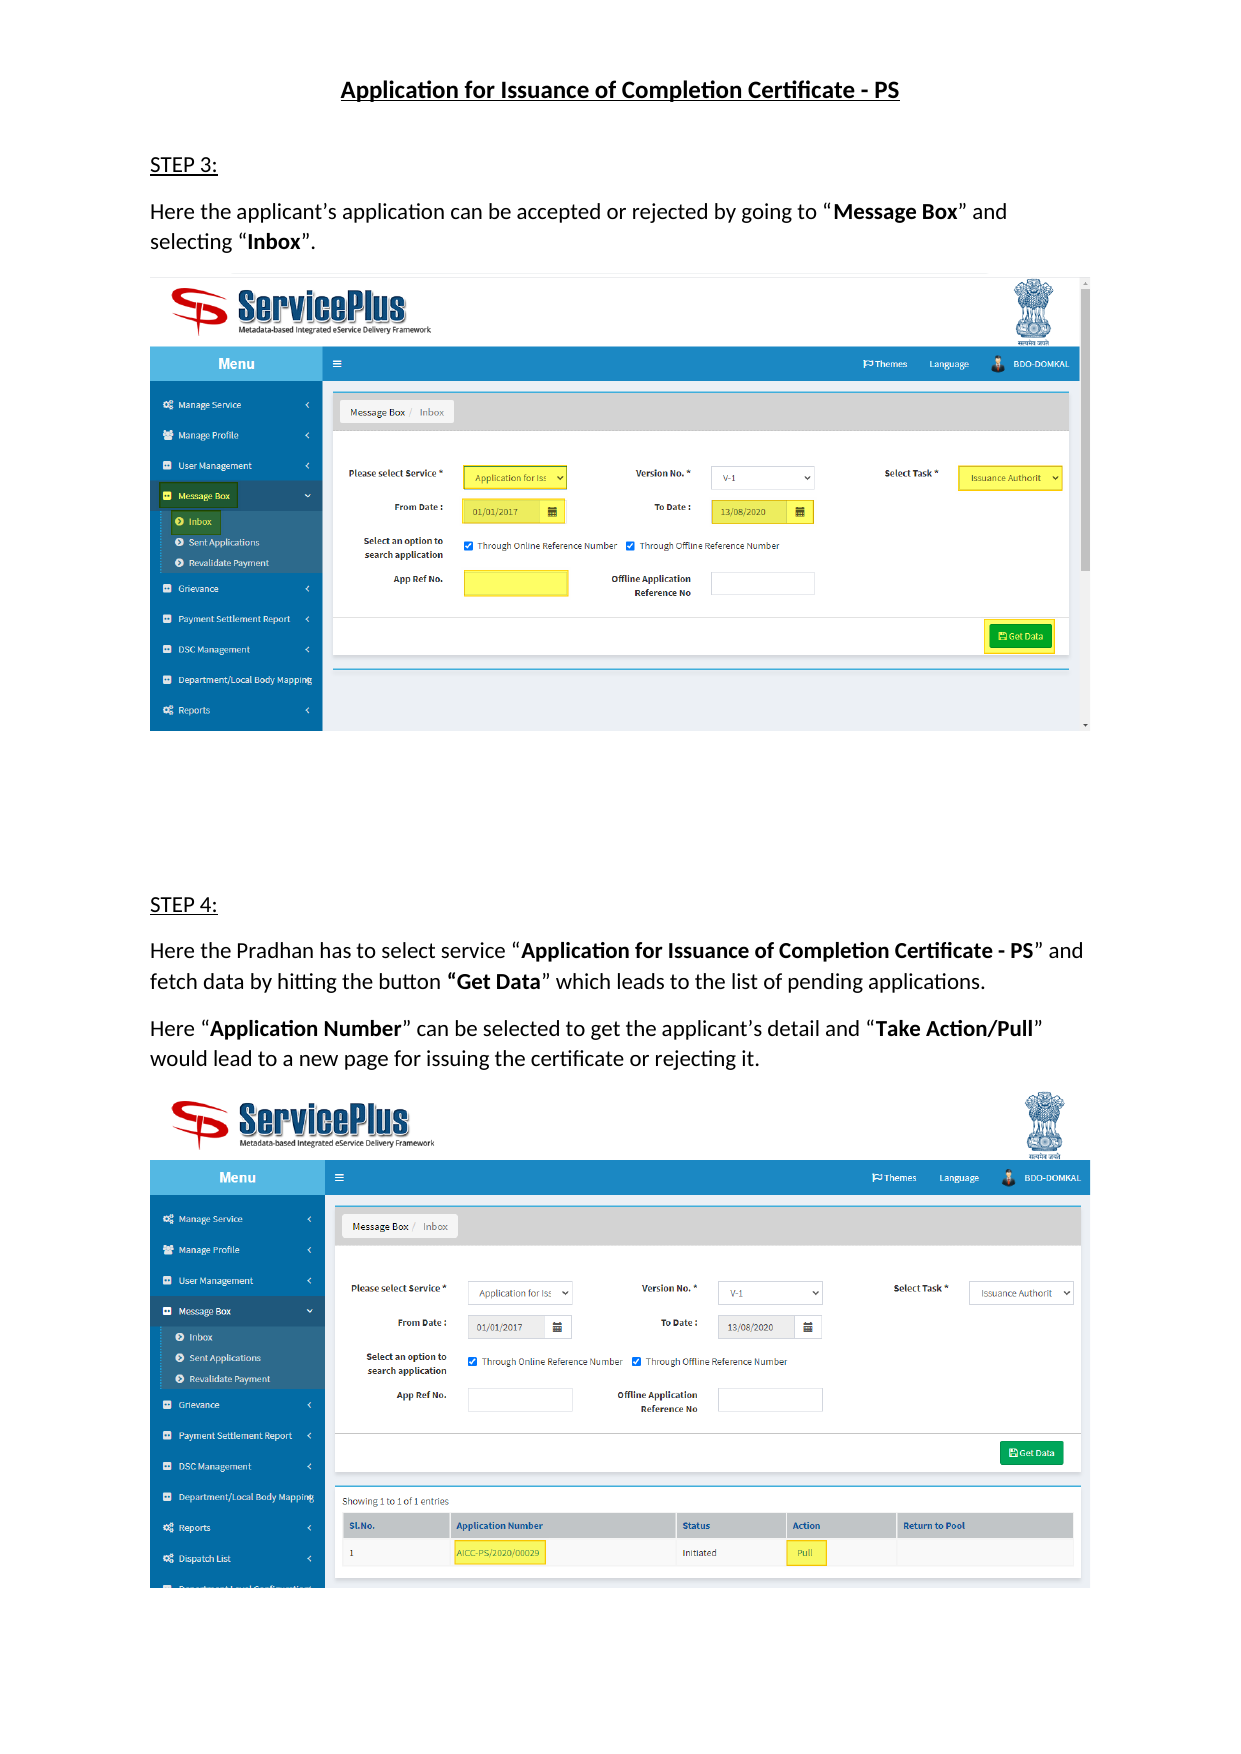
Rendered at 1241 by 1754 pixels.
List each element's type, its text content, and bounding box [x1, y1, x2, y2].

text Here the applicant’s application can be accepted or rejected by going to “Message Box” and selecting “Inbox”. [150, 197, 1090, 255]
picture [150, 1090, 1091, 1588]
text STEP 4: [150, 890, 1090, 918]
picture [150, 273, 1091, 731]
text Here the Pradhan has to select service “Application for Issuance of Completion Certificate - PS” and fetch data by hitting the button “Get Data” which leads to the list of pending applications. [150, 937, 1090, 995]
text Here “Application Number” can be selected to get the applicant’s detail and “Take Action/Pull” would lead to a new page for issuing the certificate or rejecting it. [150, 1014, 1090, 1072]
text STEP 3: [150, 150, 1090, 178]
